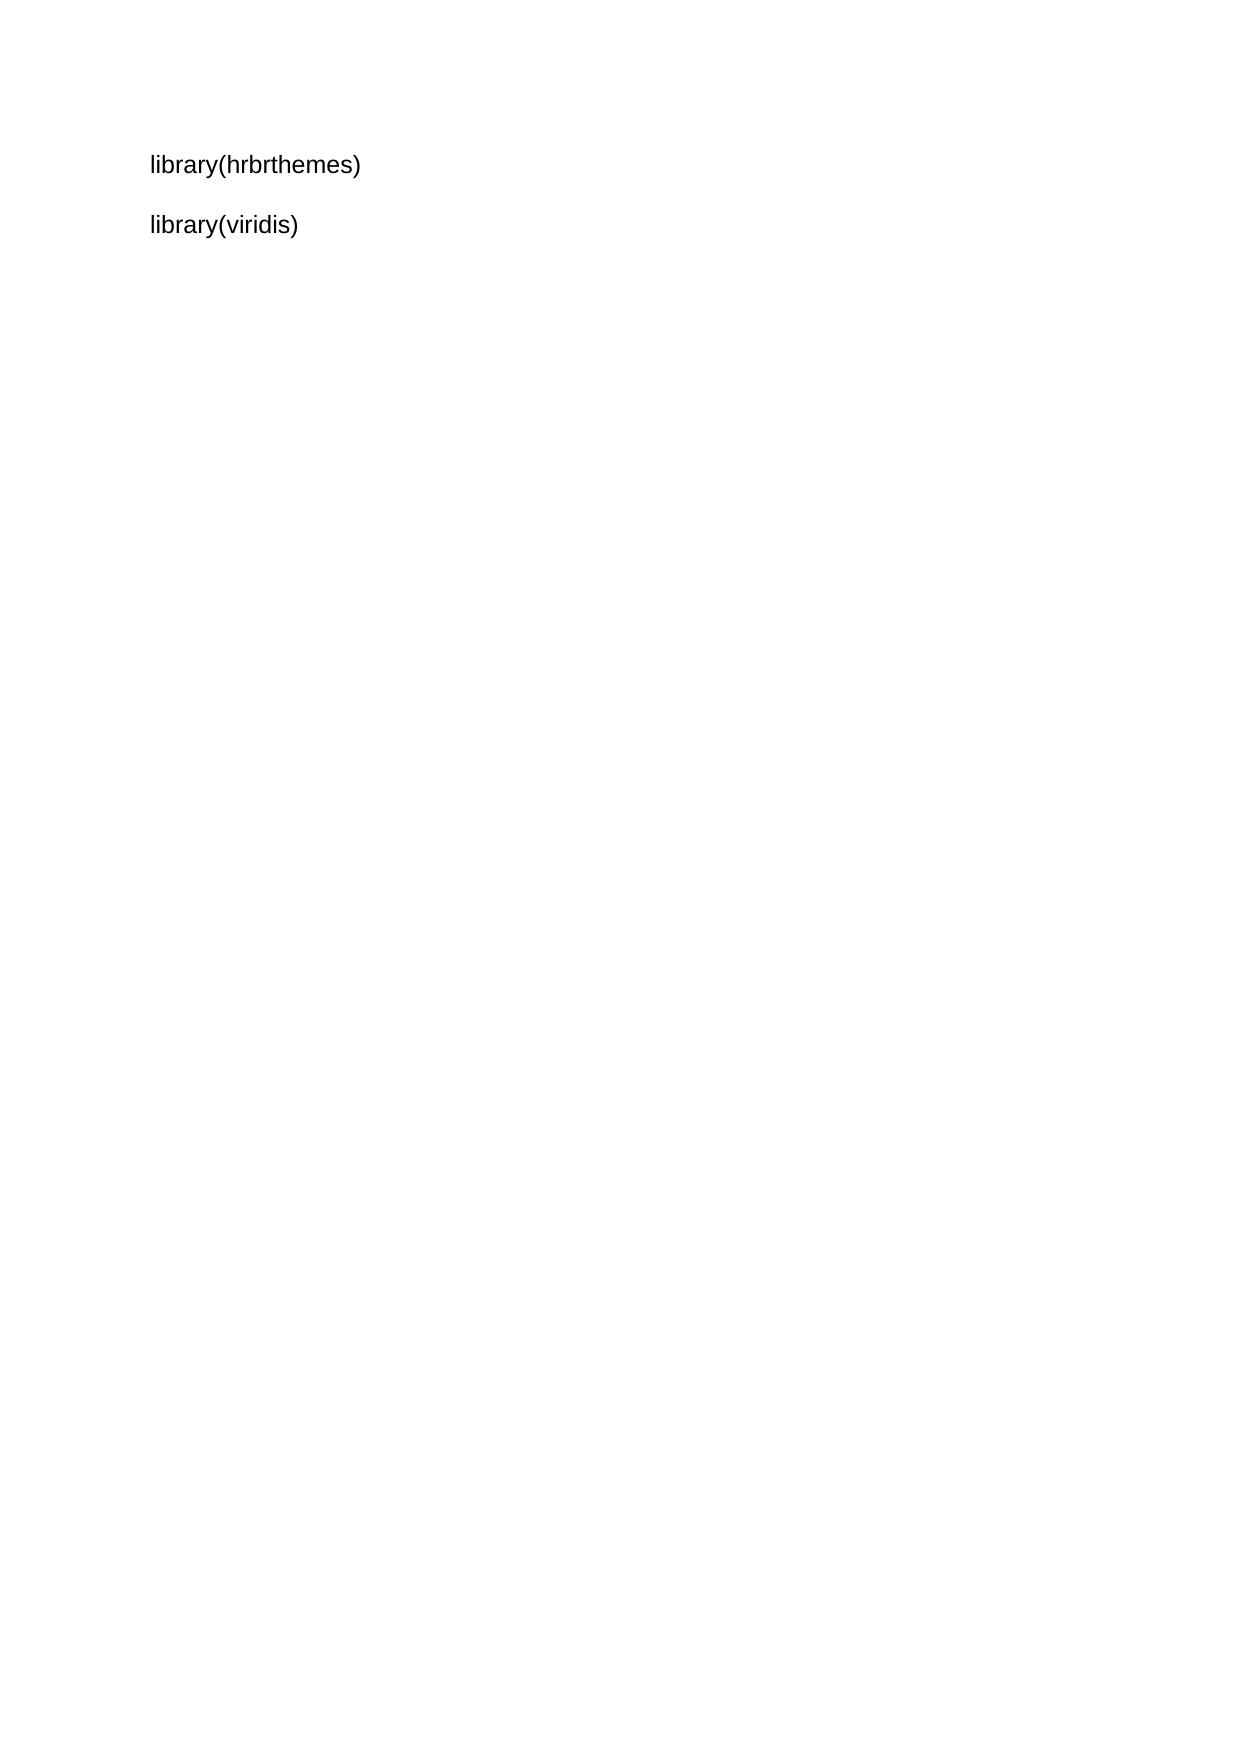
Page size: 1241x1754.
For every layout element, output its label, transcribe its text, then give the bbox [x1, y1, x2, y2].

text library(hrbrthemes) [150, 150, 1090, 179]
text library(viridis) [150, 210, 1090, 238]
